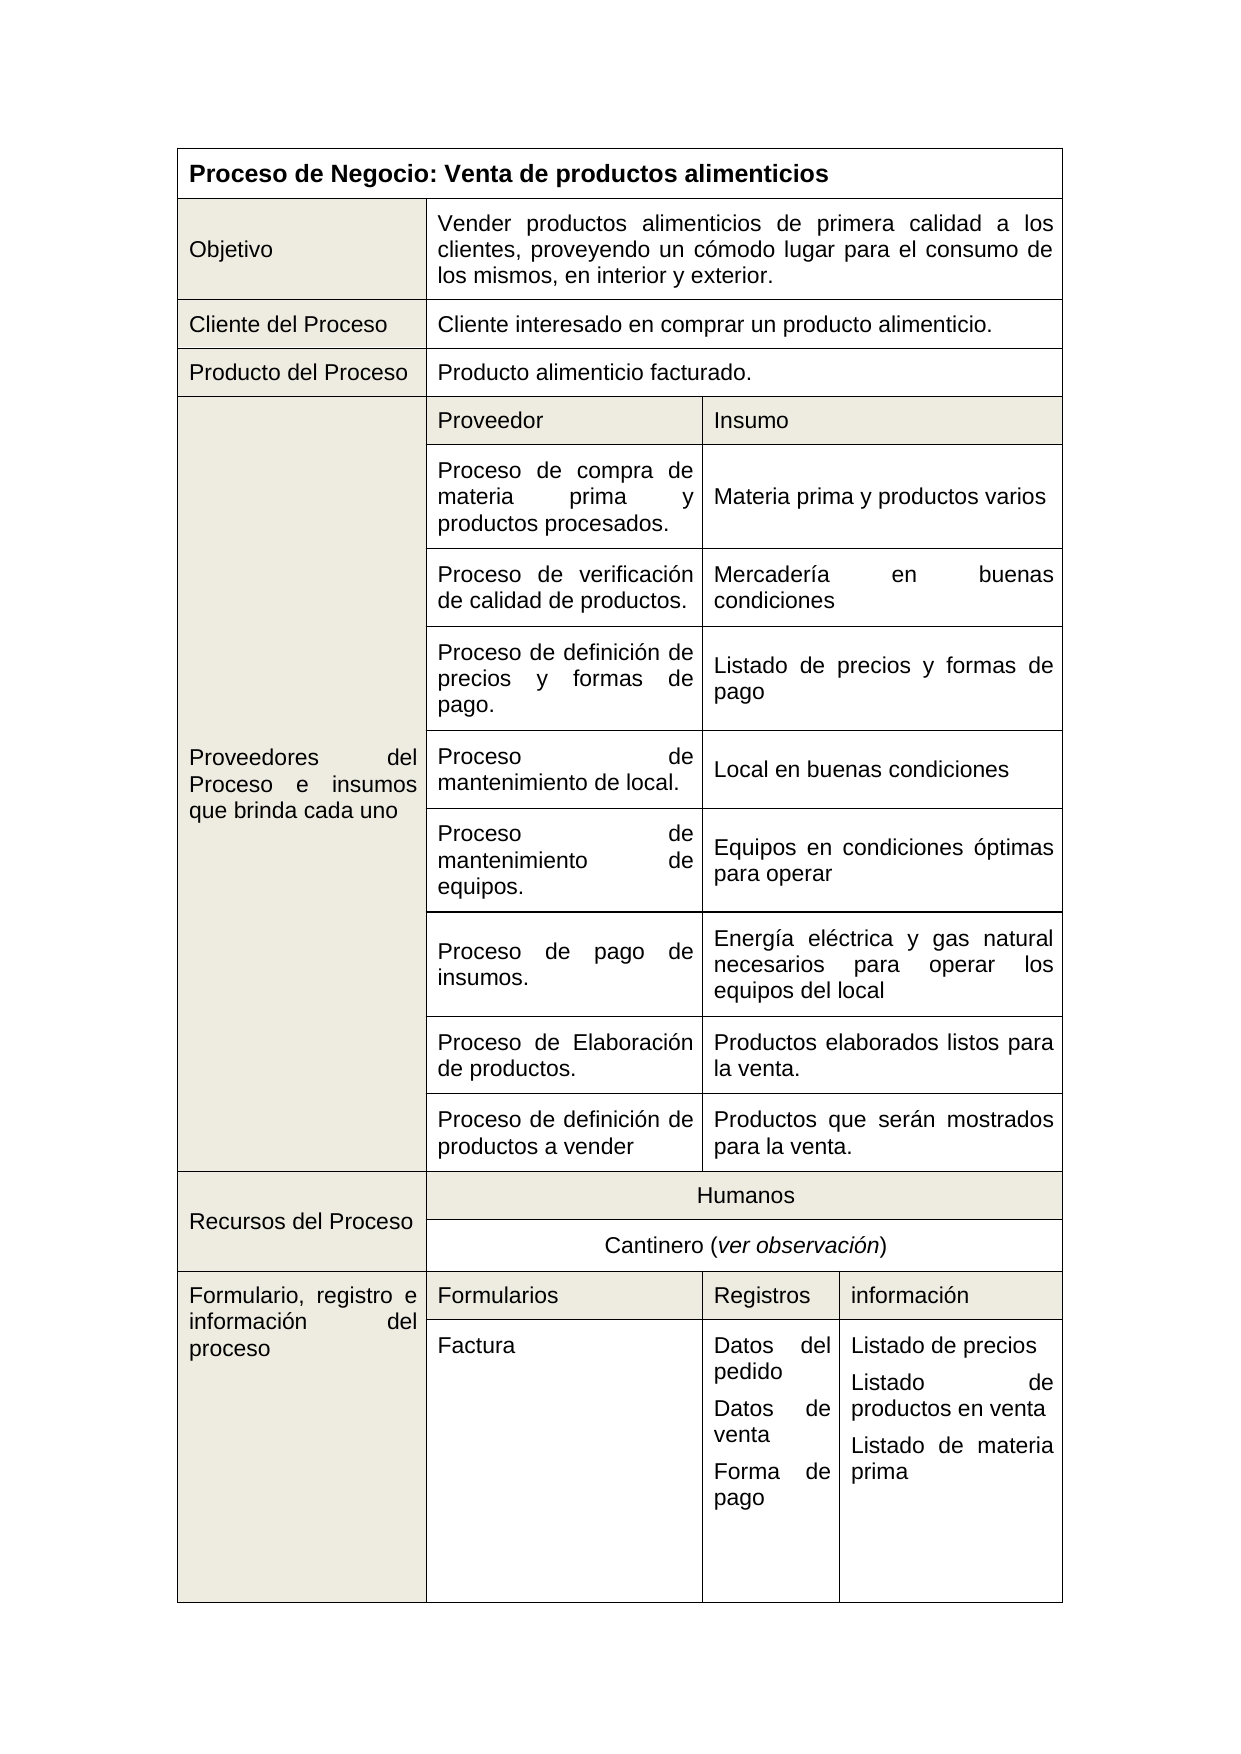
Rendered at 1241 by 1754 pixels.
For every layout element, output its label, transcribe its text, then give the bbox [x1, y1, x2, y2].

table_cell Productos que serán mostrados para la venta. [703, 1094, 1062, 1171]
table_cell Formulario, registro e información del proceso [178, 1272, 426, 1602]
table_cell Proceso de definición de precios y formas de pago. [427, 627, 702, 730]
table_cell Energía eléctrica y gas natural necesarios para operar los equipos del local [703, 913, 1062, 1016]
table_cell Productos elaborados listos para la venta. [703, 1017, 1062, 1093]
table_cell Proceso de pago de insumos. [427, 913, 702, 1016]
table_cell Proveedor [427, 397, 702, 444]
table_cell Cliente interesado en comprar un producto alimenticio. [427, 300, 1062, 347]
table_cell Objetivo [178, 199, 426, 299]
table_cell Humanos [427, 1172, 1062, 1219]
table_cell Mercadería en buenas condiciones [703, 549, 1062, 626]
table_cell Proceso de mantenimiento de equipos. [427, 809, 702, 911]
table_cell Proceso de Elaboración de productos. [427, 1017, 702, 1093]
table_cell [703, 1320, 839, 1602]
table_cell Cliente del Proceso [178, 300, 426, 347]
table_cell Insumo [703, 397, 1062, 444]
table_cell Formularios [427, 1272, 702, 1319]
table_cell Proveedores del Proceso e insumos que brinda cada uno [178, 397, 426, 1171]
table_cell Vender productos alimenticios de primera calidad a los clientes, proveyendo un cómodo lugar para el consumo de los mismos, en interior y exterior. [427, 199, 1062, 299]
table_cell Proceso de definición de productos a vender [427, 1094, 702, 1171]
table_cell Producto alimenticio facturado. [427, 349, 1062, 396]
table_header Proceso de Negocio: Venta de productos alimenticios [178, 149, 1062, 198]
table_cell Materia prima y productos varios [703, 445, 1062, 548]
table_cell Local en buenas condiciones [703, 731, 1062, 807]
table_cell Proceso de mantenimiento de local. [427, 731, 702, 807]
table_cell Producto del Proceso [178, 349, 426, 396]
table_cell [840, 1320, 1062, 1602]
table_cell Cantinero (ver observación) [427, 1220, 1062, 1271]
table_cell Recursos del Proceso [178, 1172, 426, 1271]
table_cell Factura [427, 1320, 702, 1602]
table_cell Proceso de compra de materia prima y productos procesados. [427, 445, 702, 548]
table_cell Listado de precios y formas de pago [703, 627, 1062, 730]
table_cell Equipos en condiciones óptimas para operar [703, 809, 1062, 911]
table_cell Registros [703, 1272, 839, 1319]
table_cell Proceso de verificación de calidad de productos. [427, 549, 702, 626]
table_cell información [840, 1272, 1062, 1319]
